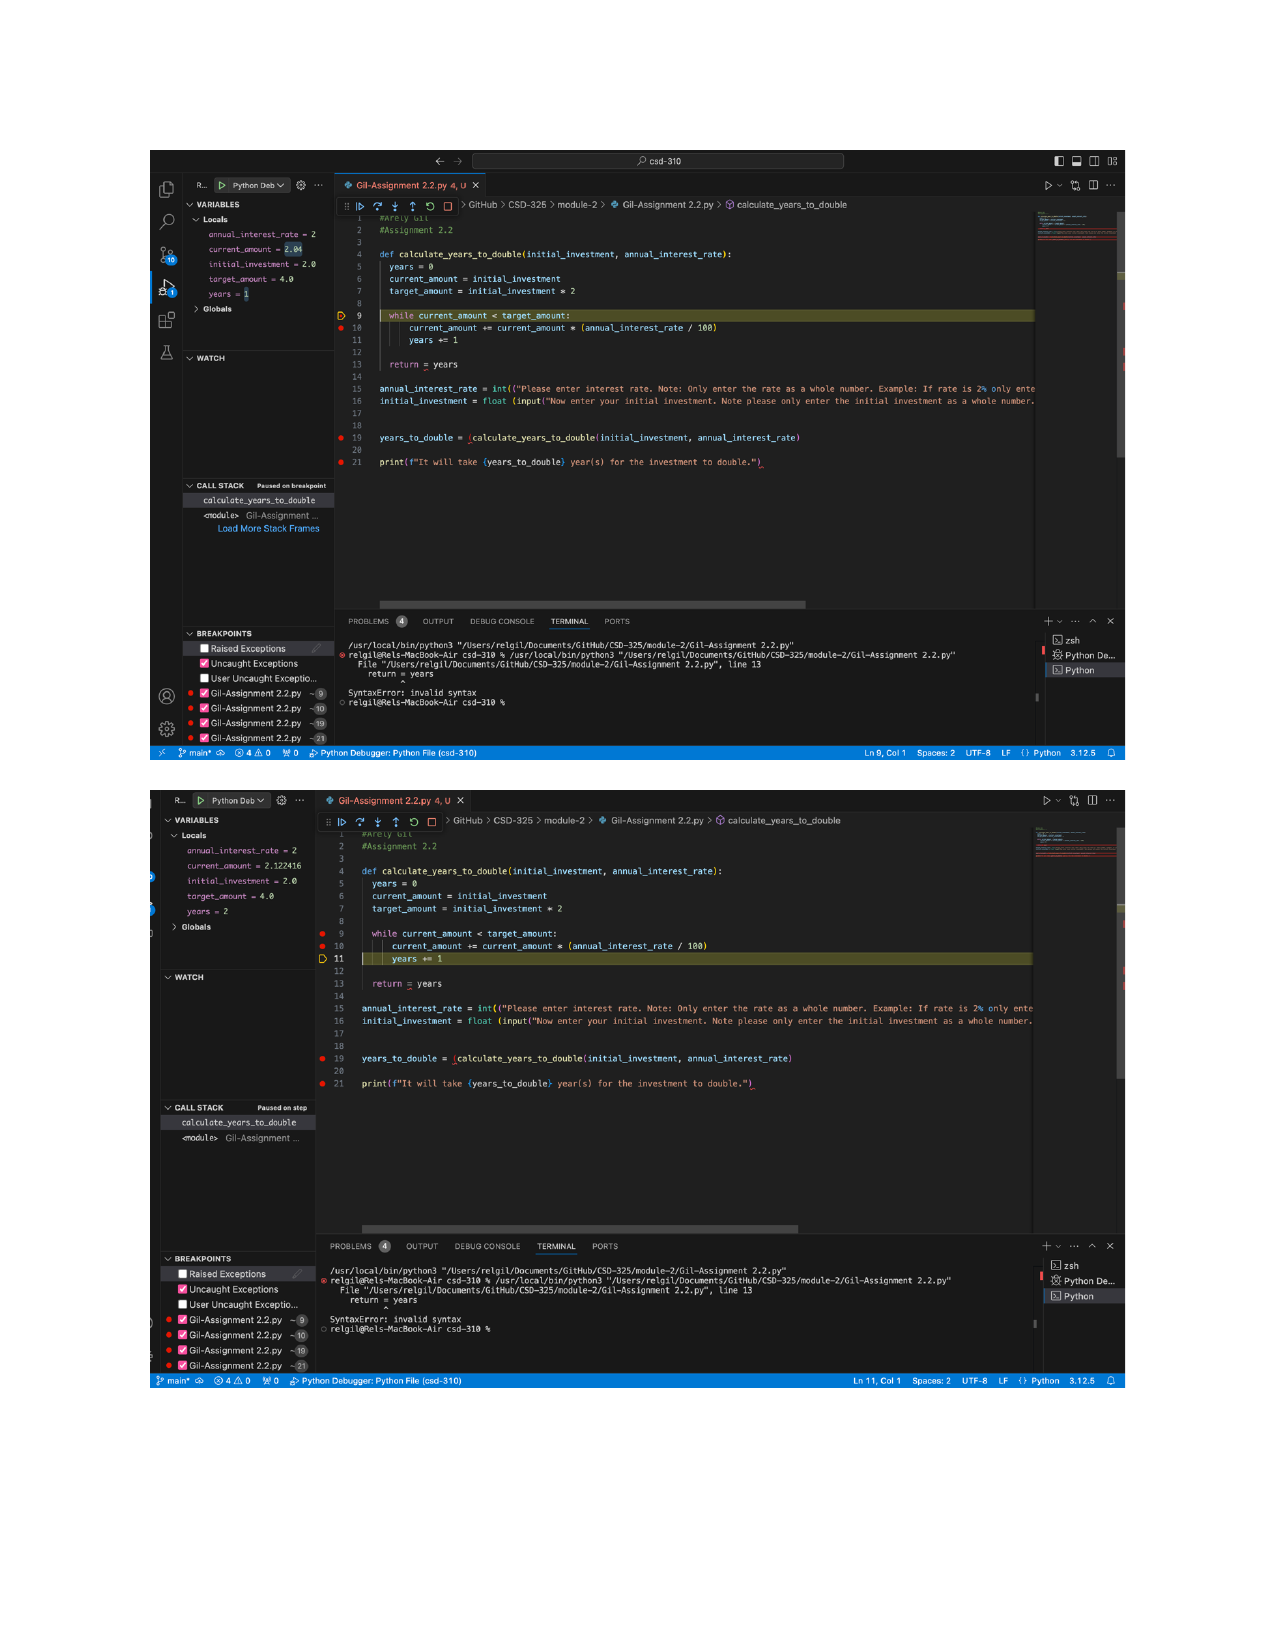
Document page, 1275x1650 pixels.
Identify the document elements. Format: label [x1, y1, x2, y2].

picture [150, 150, 1125, 760]
picture [150, 790, 1125, 1388]
